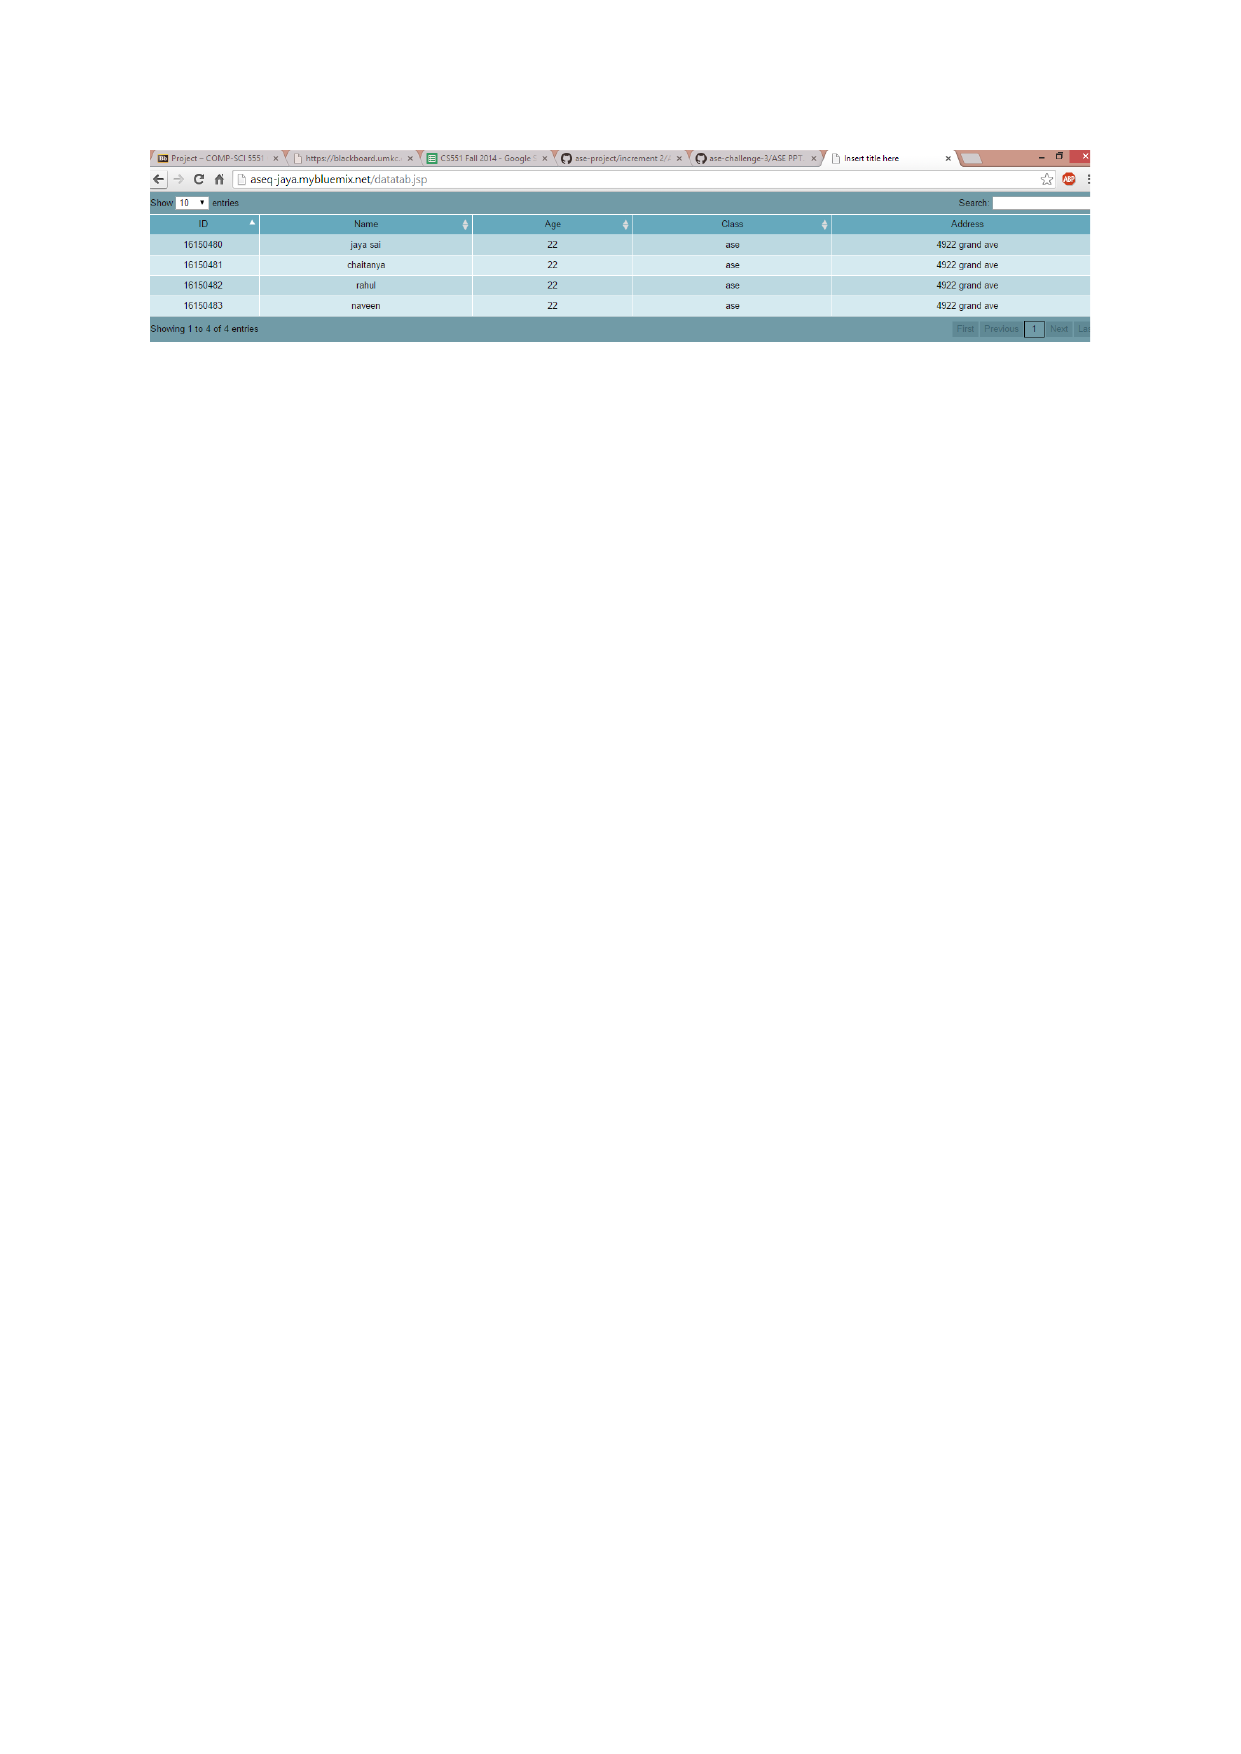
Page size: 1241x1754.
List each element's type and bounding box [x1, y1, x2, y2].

picture [150, 150, 1091, 652]
